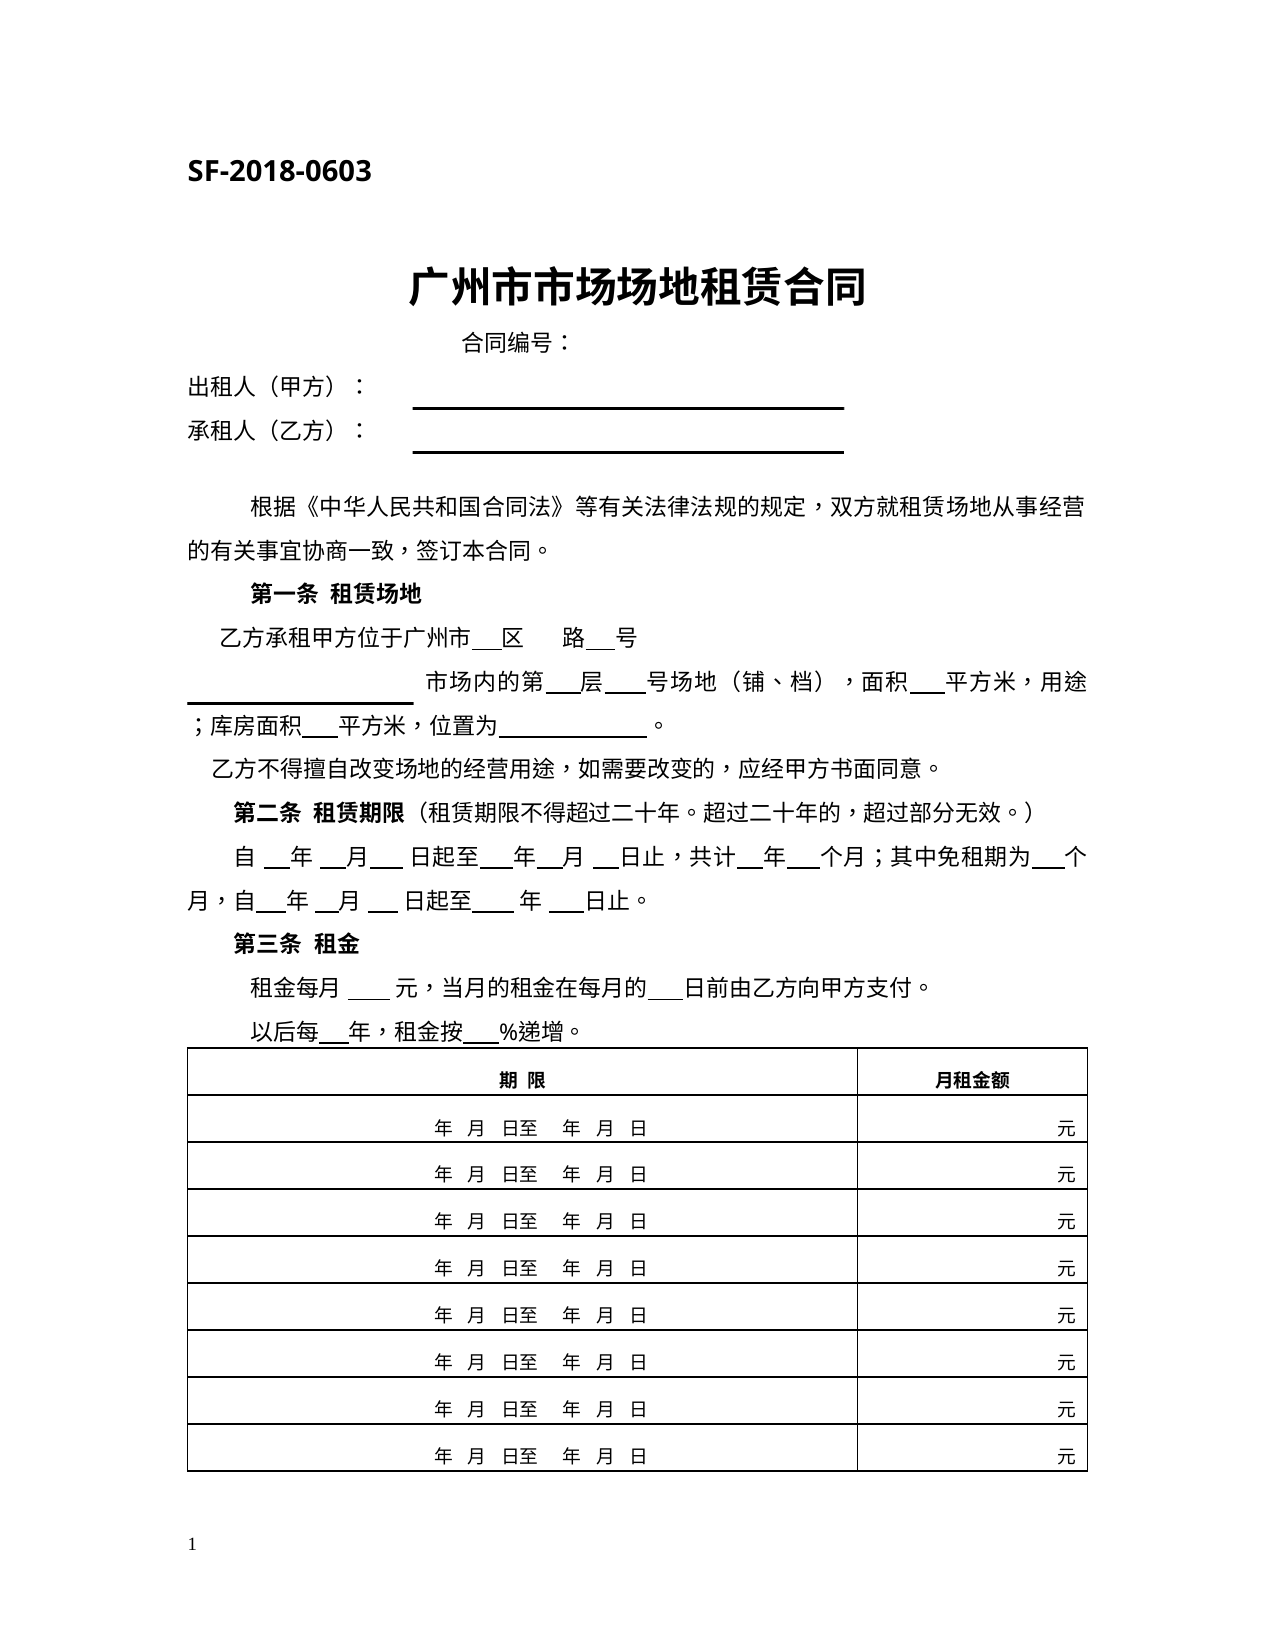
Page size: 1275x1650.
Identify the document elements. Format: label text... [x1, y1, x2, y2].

table_cell 年 月 日至 年 月 日 [188, 1331, 857, 1376]
table_cell 元 [858, 1190, 1087, 1235]
table_cell 年 月 日至 年 月 日 [188, 1143, 857, 1188]
table_cell 元 [858, 1237, 1087, 1282]
text SF-2018-0603 [187, 150, 1087, 190]
table_cell 年 月 日至 年 月 日 [188, 1378, 857, 1423]
table_header 月租金额 [858, 1049, 1087, 1094]
table_cell 元 [858, 1284, 1087, 1329]
text 承租人（乙方）： [187, 402, 1087, 446]
text 广州市市场场地租赁合同 [187, 252, 1087, 315]
table_cell 年 月 日至 年 月 日 [188, 1284, 857, 1329]
text 乙方承租甲方位于广州市 区 路 号 [187, 610, 1087, 653]
text 乙方不得擅自改变场地的经营用途，如需要改变的，应经甲方书面同意。 [187, 741, 1087, 785]
text 第一条 租赁场地 [250, 566, 1087, 610]
text 根据《中华人民共和国合同法》等有关法律法规的规定，双方就租赁场地从事经营的有关事宜协商一致，签订本合同。 [187, 478, 1087, 566]
text 市场内的第 层 号场地（铺、档），面积 平方米，用途 ；库房面积 平方米，位置为 。 [187, 653, 1087, 741]
table_cell 年 月 日至 年 月 日 [188, 1425, 857, 1470]
table_cell 元 [858, 1378, 1087, 1423]
table_cell 元 [858, 1096, 1087, 1141]
table_cell 元 [858, 1331, 1087, 1376]
text 合同编号： [187, 315, 1087, 358]
table_cell 年 月 日至 年 月 日 [188, 1096, 857, 1141]
text 第三条 租金 [187, 916, 1087, 960]
text 以后每 年，租金按 %递增。 [187, 1003, 1087, 1047]
text 自 年 月 日起至 年 月 日止，共计 年 个月；其中免租期为 个月，自 年 月 日起至 年 日止。 [187, 828, 1087, 916]
table_cell 年 月 日至 年 月 日 [188, 1190, 857, 1235]
text 出租人（甲方）： [187, 358, 1087, 402]
table_header 期 限 [188, 1049, 857, 1094]
table_cell 元 [858, 1143, 1087, 1188]
text 第二条 租赁期限（租赁期限不得超过二十年。超过二十年的，超过部分无效。） [187, 785, 1087, 828]
table_cell 元 [858, 1425, 1087, 1470]
table_cell 年 月 日至 年 月 日 [188, 1237, 857, 1282]
text 租金每月 元，当月的租金在每月的 日前由乙方向甲方支付。 [187, 960, 1087, 1003]
